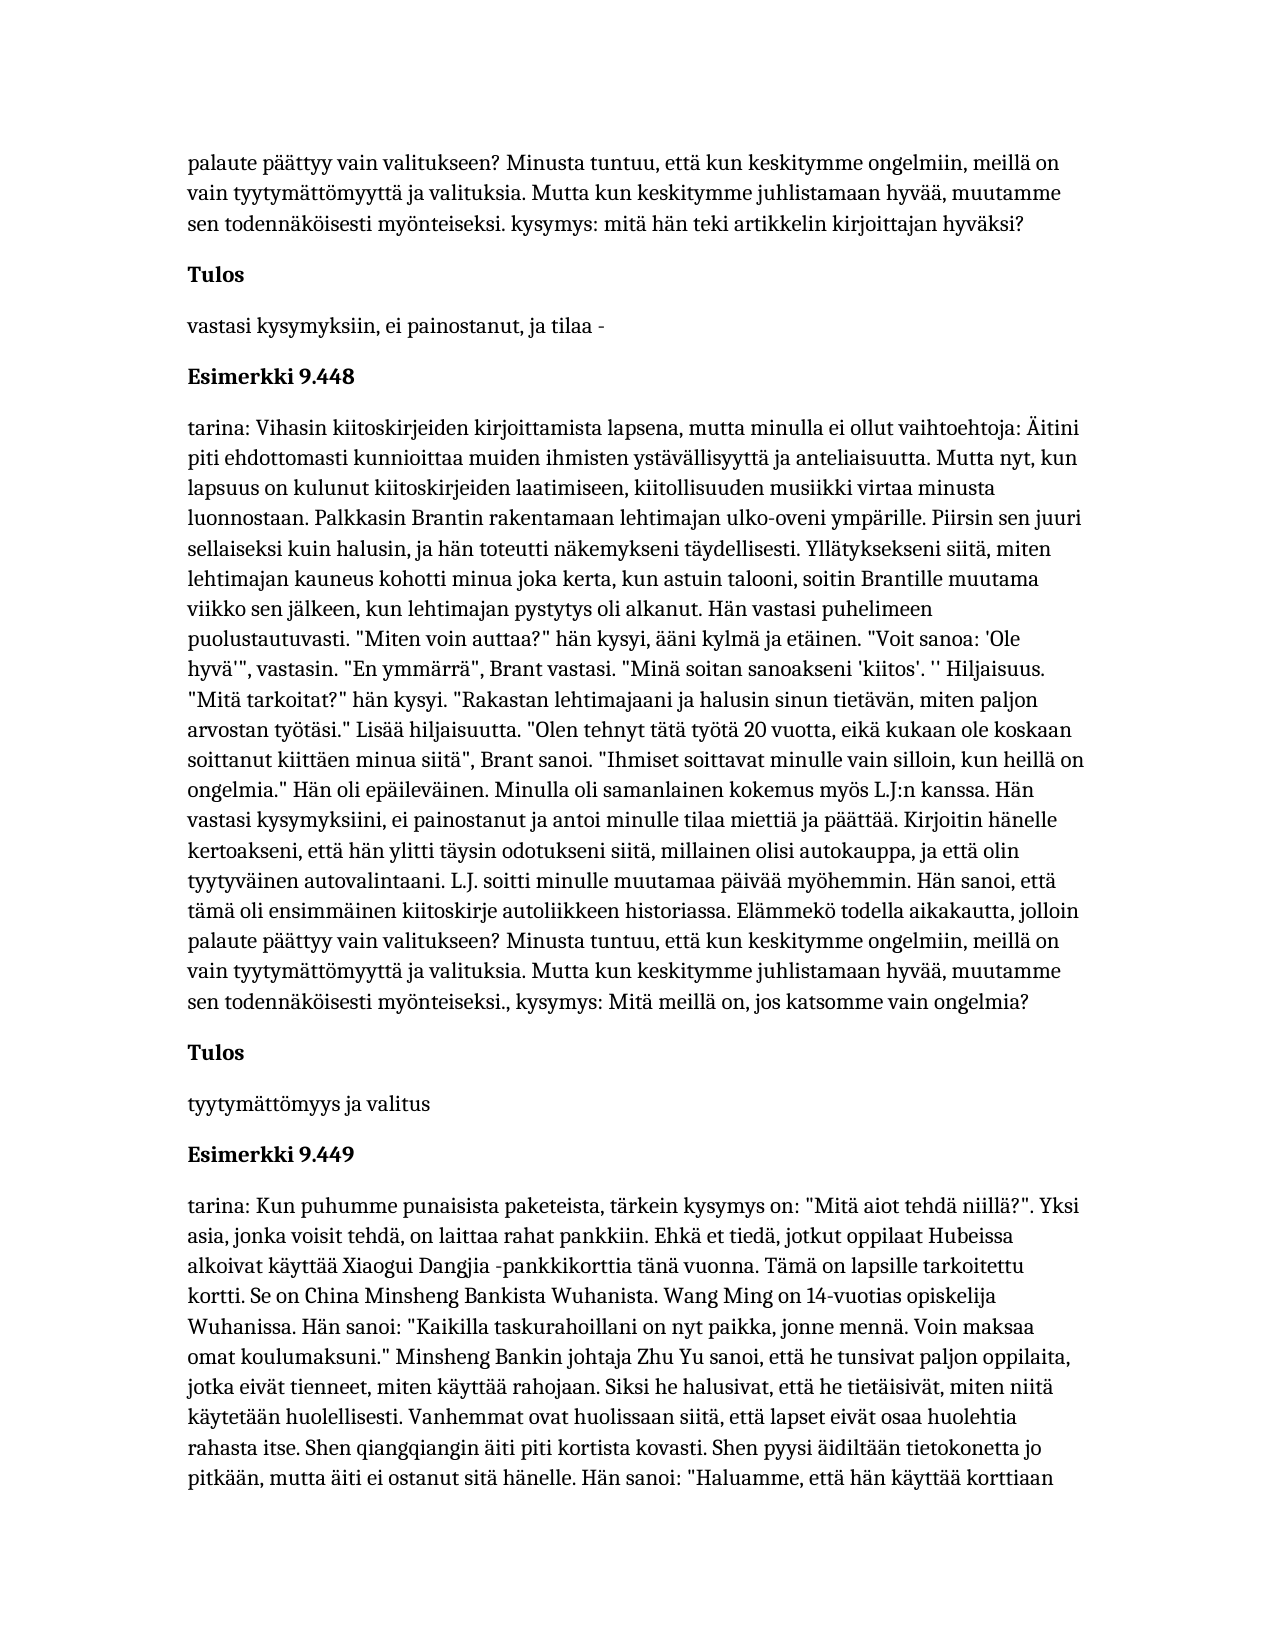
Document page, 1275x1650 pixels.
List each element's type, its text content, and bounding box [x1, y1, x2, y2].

text Tulos [187, 261, 1087, 288]
text Tulos [187, 1039, 1087, 1066]
text vastasi kysymyksiin, ei painostanut, ja tilaa - [187, 312, 1087, 339]
text Esimerkki 9.448 [187, 363, 1087, 390]
text tarina: Vihasin kiitoskirjeiden kirjoittamista lapsena, mutta minulla ei ollut vaihtoehtoja: Äitini piti ehdottomasti kunnioittaa muiden ihmisten ystävällisyyttä ja anteliaisuutta. Mutta nyt, kun lapsuus on kulunut kiitoskirjeiden laatimiseen, kiitollisuuden musiikki virtaa minusta luonnostaan. Palkkasin Brantin rakentamaan lehtimajan ulko-oveni ympärille. Piirsin sen juuri sellaiseksi kuin halusin, ja hän toteutti näkemykseni täydellisesti. Yllätyksekseni siitä, miten lehtimajan kauneus kohotti minua joka kerta, kun astuin talooni, soitin Brantille muutama viikko sen jälkeen, kun lehtimajan pystytys oli alkanut. Hän vastasi puhelimeen puolustautuvasti. "Miten voin auttaa?" hän kysyi, ääni kylmä ja etäinen. "Voit sanoa: 'Ole hyvä'", vastasin. "En ymmärrä", Brant vastasi. "Minä soitan sanoakseni 'kiitos'. '' Hiljaisuus. "Mitä tarkoitat?" hän kysyi. "Rakastan lehtimajaani ja halusin sinun tietävän, miten paljon arvostan työtäsi." Lisää hiljaisuutta. "Olen tehnyt tätä työtä 20 vuotta, eikä kukaan ole koskaan soittanut kiittäen minua siitä", Brant sanoi. "Ihmiset soittavat minulle vain silloin, kun heillä on ongelmia." Hän oli epäileväinen. Minulla oli samanlainen kokemus myös L.J:n kanssa. Hän vastasi kysymyksiini, ei painostanut ja antoi minulle tilaa miettiä ja päättää. Kirjoitin hänelle kertoakseni, että hän ylitti täysin odotukseni siitä, millainen olisi autokauppa, ja että olin tyytyväinen autovalintaani. L.J. soitti minulle muutamaa päivää myöhemmin. Hän sanoi, että tämä oli ensimmäinen kiitoskirje autoliikkeen historiassa. Elämmekö todella aikakautta, jolloin palaute päättyy vain valitukseen? Minusta tuntuu, että kun keskitymme ongelmiin, meillä on vain tyytymättömyyttä ja valituksia. Mutta kun keskitymme juhlistamaan hyvää, muutamme sen todennäköisesti myönteiseksi., kysymys: Mitä meillä on, jos katsomme vain ongelmia? [187, 414, 1087, 1015]
text Esimerkki 9.449 [187, 1142, 1087, 1168]
text tyytymättömyys ja valitus [187, 1091, 1087, 1117]
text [187, 1193, 1087, 1491]
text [187, 150, 1087, 237]
